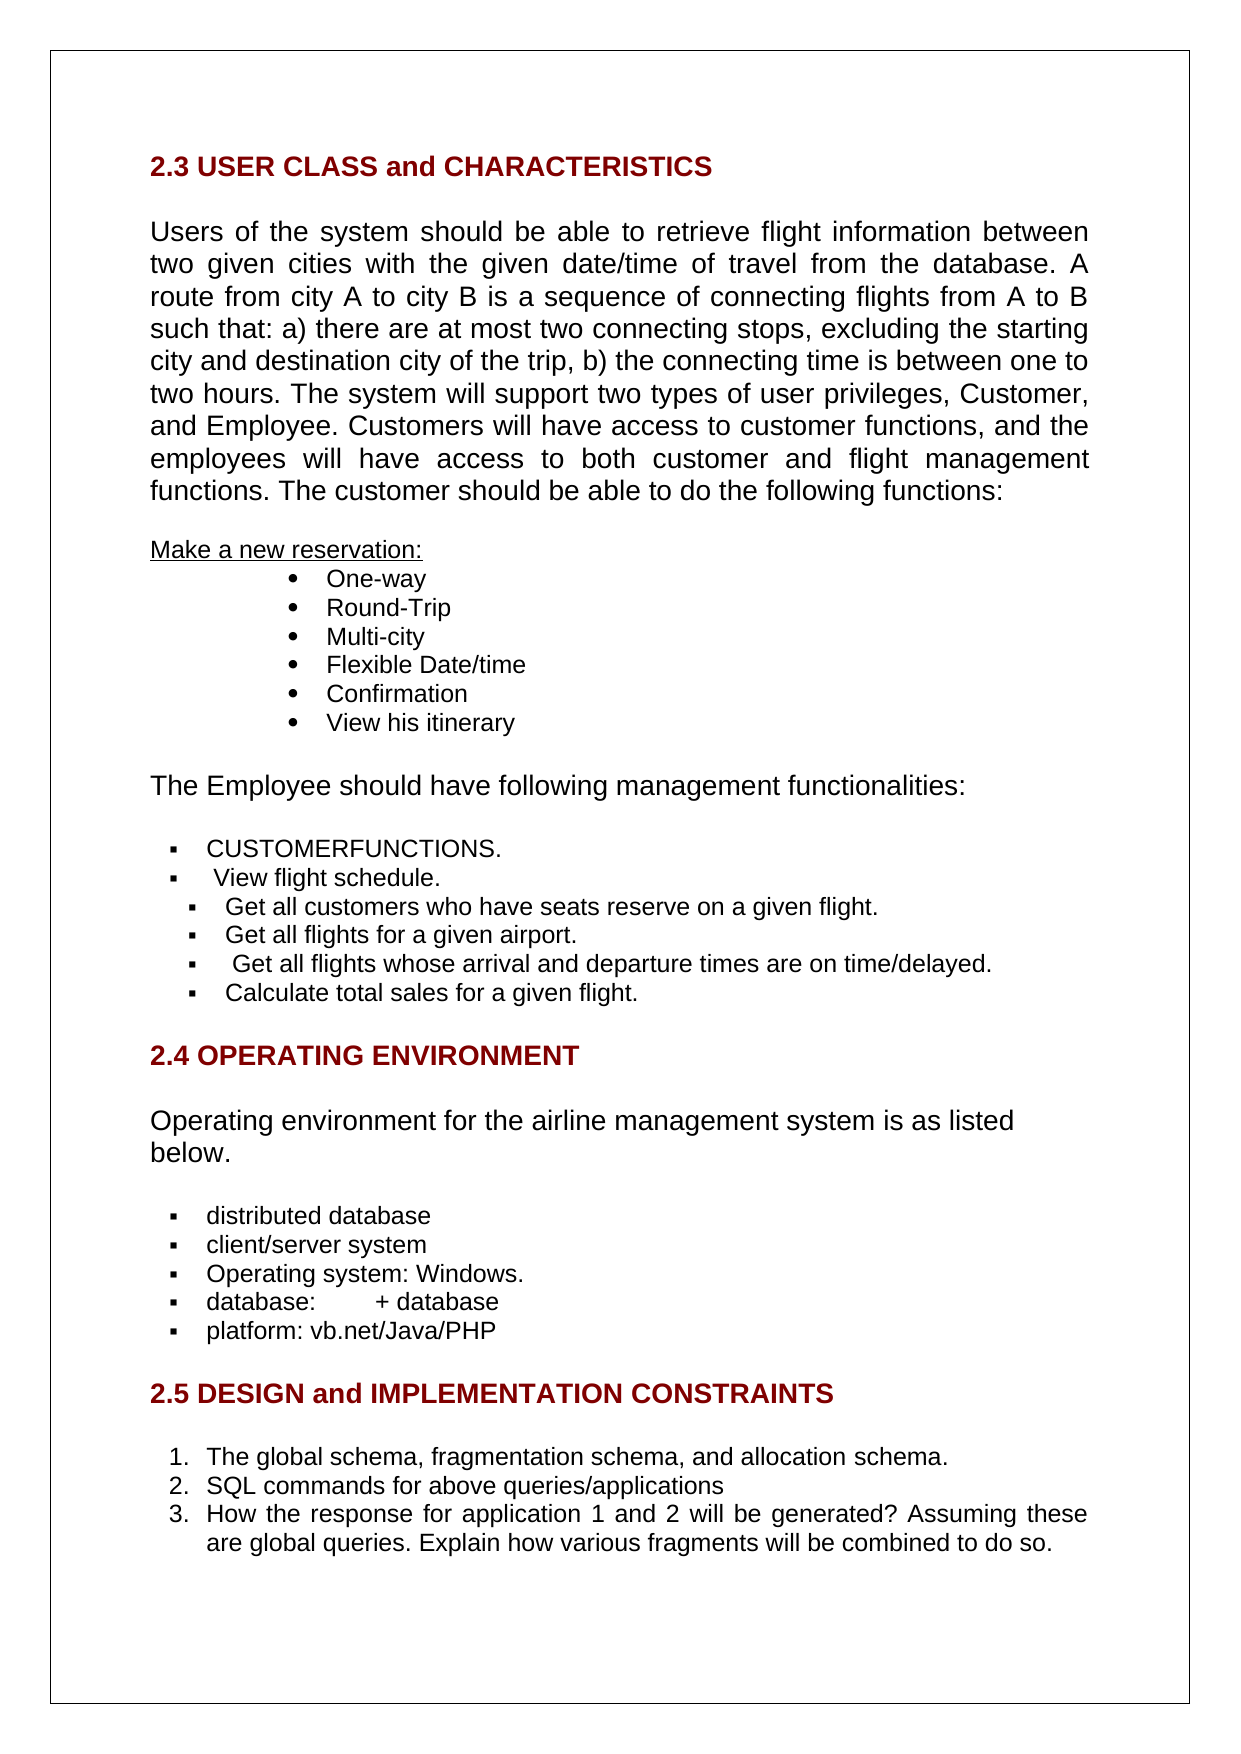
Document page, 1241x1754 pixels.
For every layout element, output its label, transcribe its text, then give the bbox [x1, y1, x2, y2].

list database: + database [169, 1287, 1090, 1316]
text 2.5 DESIGN and IMPLEMENTATION CONSTRAINTS [150, 1377, 1090, 1409]
list View flight schedule. [169, 863, 1090, 892]
list platform: vb.net/Java/PHP [169, 1316, 1090, 1345]
list SQL commands for above queries/applications [169, 1471, 1090, 1499]
text Operating environment for the airline management system is as listed below. [150, 1104, 1090, 1169]
text Users of the system should be able to retrieve flight information between two given cities with the given date/time of travel from the database. A route from city A to city B is a sequence of connecting flights from A to B such that: a) there are at most two connecting stops, excluding the starting city and destination city of the trip, b) the connecting time is between one to two hours. The system will support two types of user privileges, Customer, and Employee. Customers will have access to customer functions, and the employees will have access to both customer and flight management functions. The customer should be able to do the following functions: [150, 215, 1090, 506]
list Round-Trip [289, 593, 1090, 622]
list The global schema, fragmentation schema, and allocation schema. [169, 1442, 1090, 1471]
list One-way [289, 564, 1090, 593]
list Calculate total sales for a given flight. [187, 978, 1090, 1007]
list Flexible Date/time [289, 650, 1090, 679]
list Get all flights for a given airport. [187, 920, 1090, 949]
text The Employee should have following management functionalities: [150, 769, 1090, 802]
list Get all customers who have seats reserve on a given flight. [187, 892, 1090, 920]
text 2.4 OPERATING ENVIRONMENT [150, 1039, 1090, 1071]
list client/server system [169, 1230, 1090, 1258]
list Confirmation [289, 679, 1090, 708]
list Get all flights whose arrival and departure times are on time/delayed. [187, 949, 1090, 978]
list CUSTOMERFUNCTIONS. [169, 834, 1090, 863]
text 2.3 USER CLASS and CHARACTERISTICS [150, 150, 1090, 182]
text Make a new reservation: [150, 535, 1090, 564]
list Operating system: Windows. [169, 1258, 1090, 1287]
list View his itinerary [289, 708, 1090, 737]
list distributed database [169, 1201, 1090, 1230]
list Multi-city [289, 622, 1090, 650]
list How the response for application 1 and 2 will be generated? Assuming these are global queries. Explain how various fragments will be combined to do so. [169, 1499, 1090, 1557]
